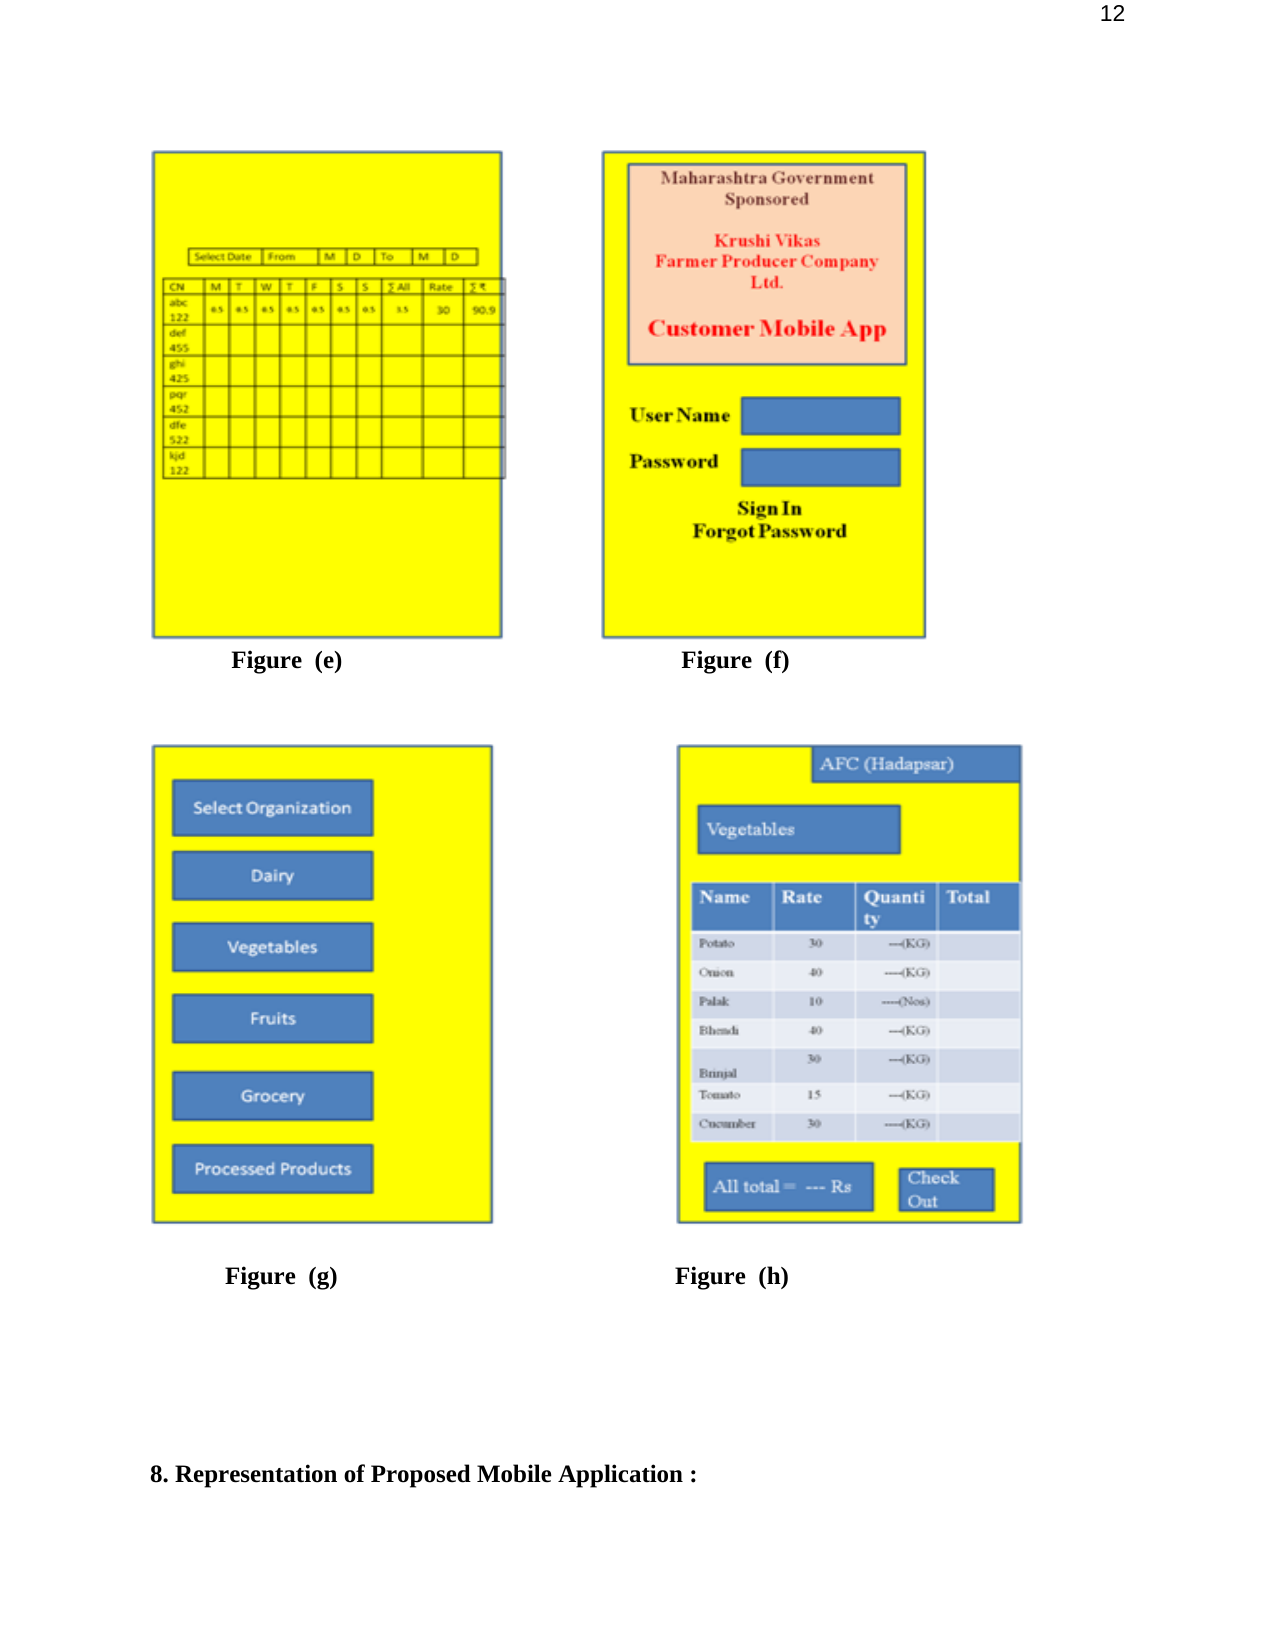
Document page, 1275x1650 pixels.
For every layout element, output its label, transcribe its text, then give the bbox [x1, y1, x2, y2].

text 8. Representation of Proposed Mobile Application : [150, 1459, 1125, 1488]
picture [675, 743, 1029, 1227]
picture [150, 743, 497, 1227]
text Figure (e) Figure (f) [150, 645, 1125, 674]
picture [150, 150, 514, 641]
text Figure (g) Figure (h) [150, 1261, 1125, 1290]
picture [600, 150, 928, 641]
